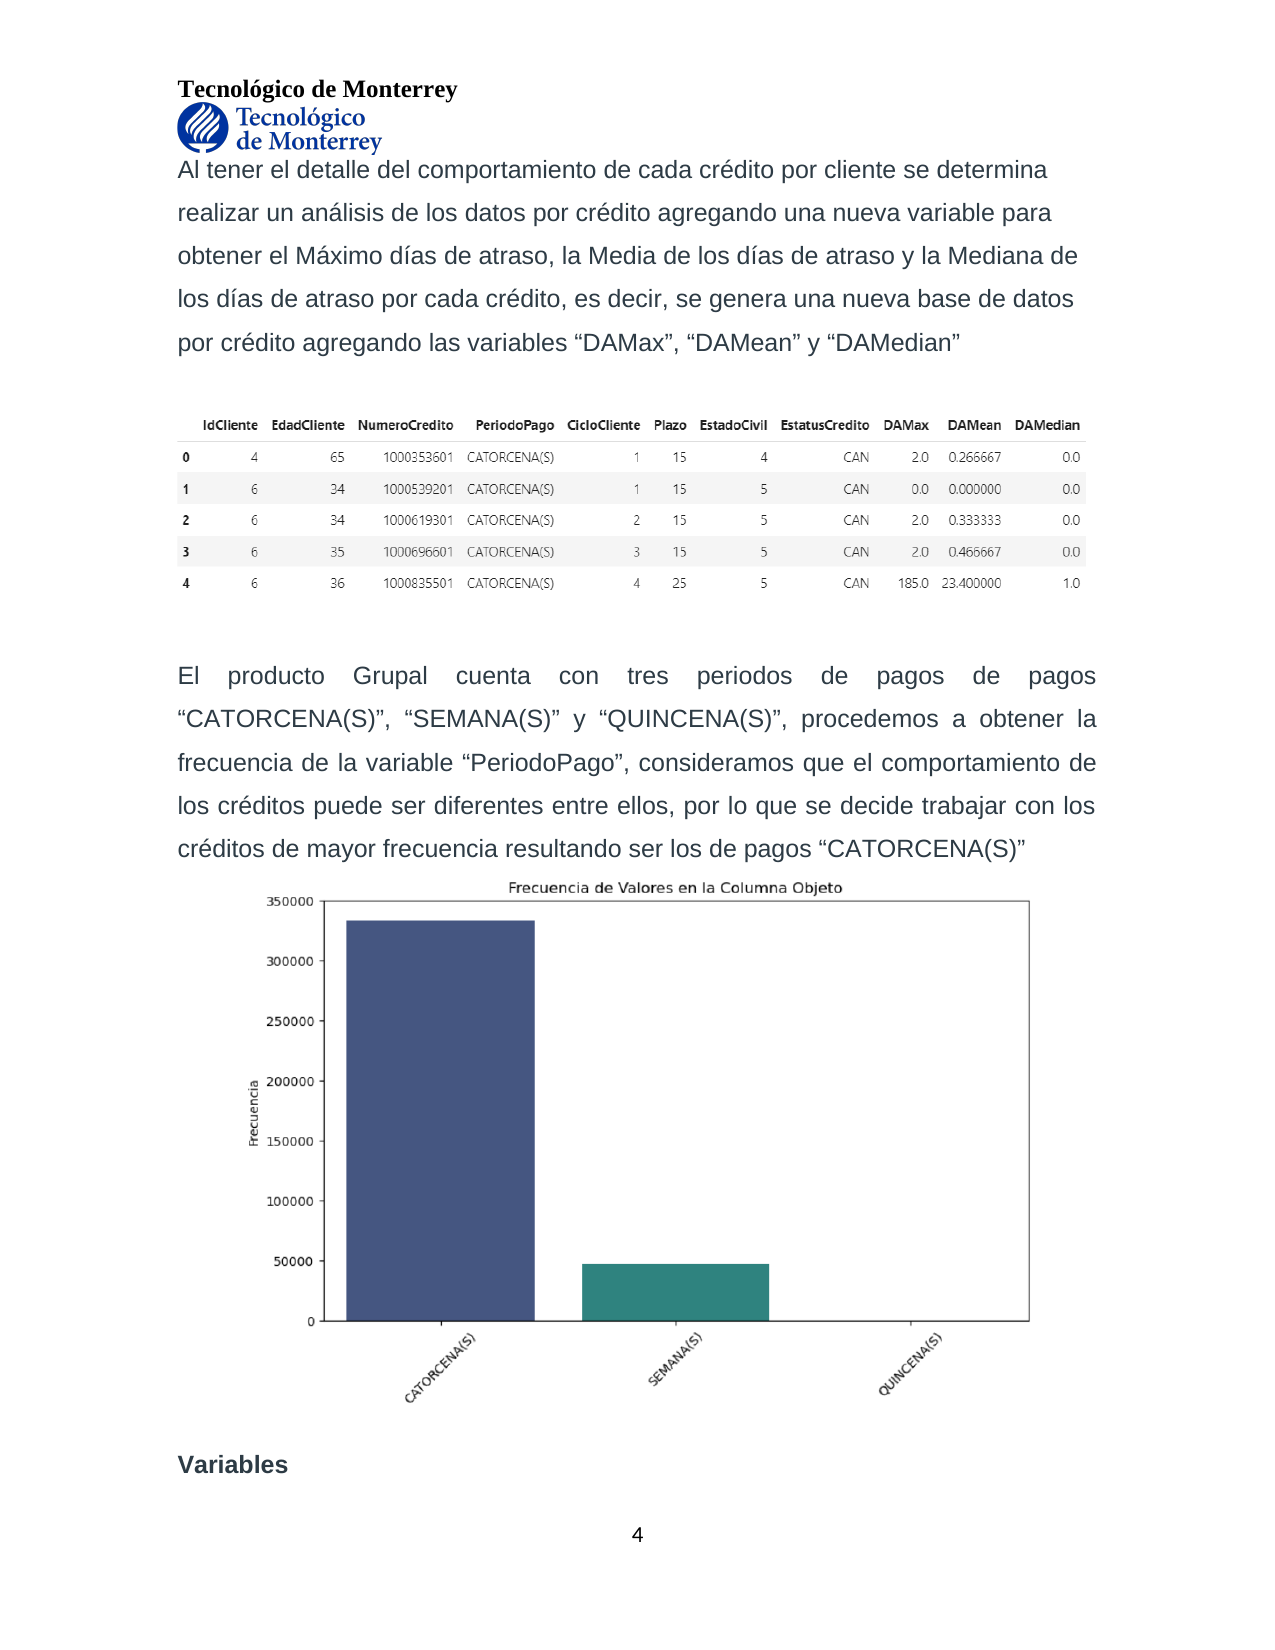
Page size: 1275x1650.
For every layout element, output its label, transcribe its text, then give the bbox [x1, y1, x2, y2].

text El producto Grupal cuenta con tres periodos de pagos de pagos “CATORCENA(S)”, “SEMANA(S)” y “QUINCENA(S)”, procedemos a obtener la frecuencia de la variable “PeriodoPago”, consideramos que el comportamiento de los créditos puede ser diferentes entre ellos, por lo que se decide trabajar con los créditos de mayor frecuencia resultando ser los de pagos “CATORCENA(S)” [177, 661, 1098, 863]
picture [241, 877, 1034, 1407]
picture [177, 413, 1098, 605]
picture [177, 102, 383, 155]
text Variables [177, 1450, 1098, 1479]
